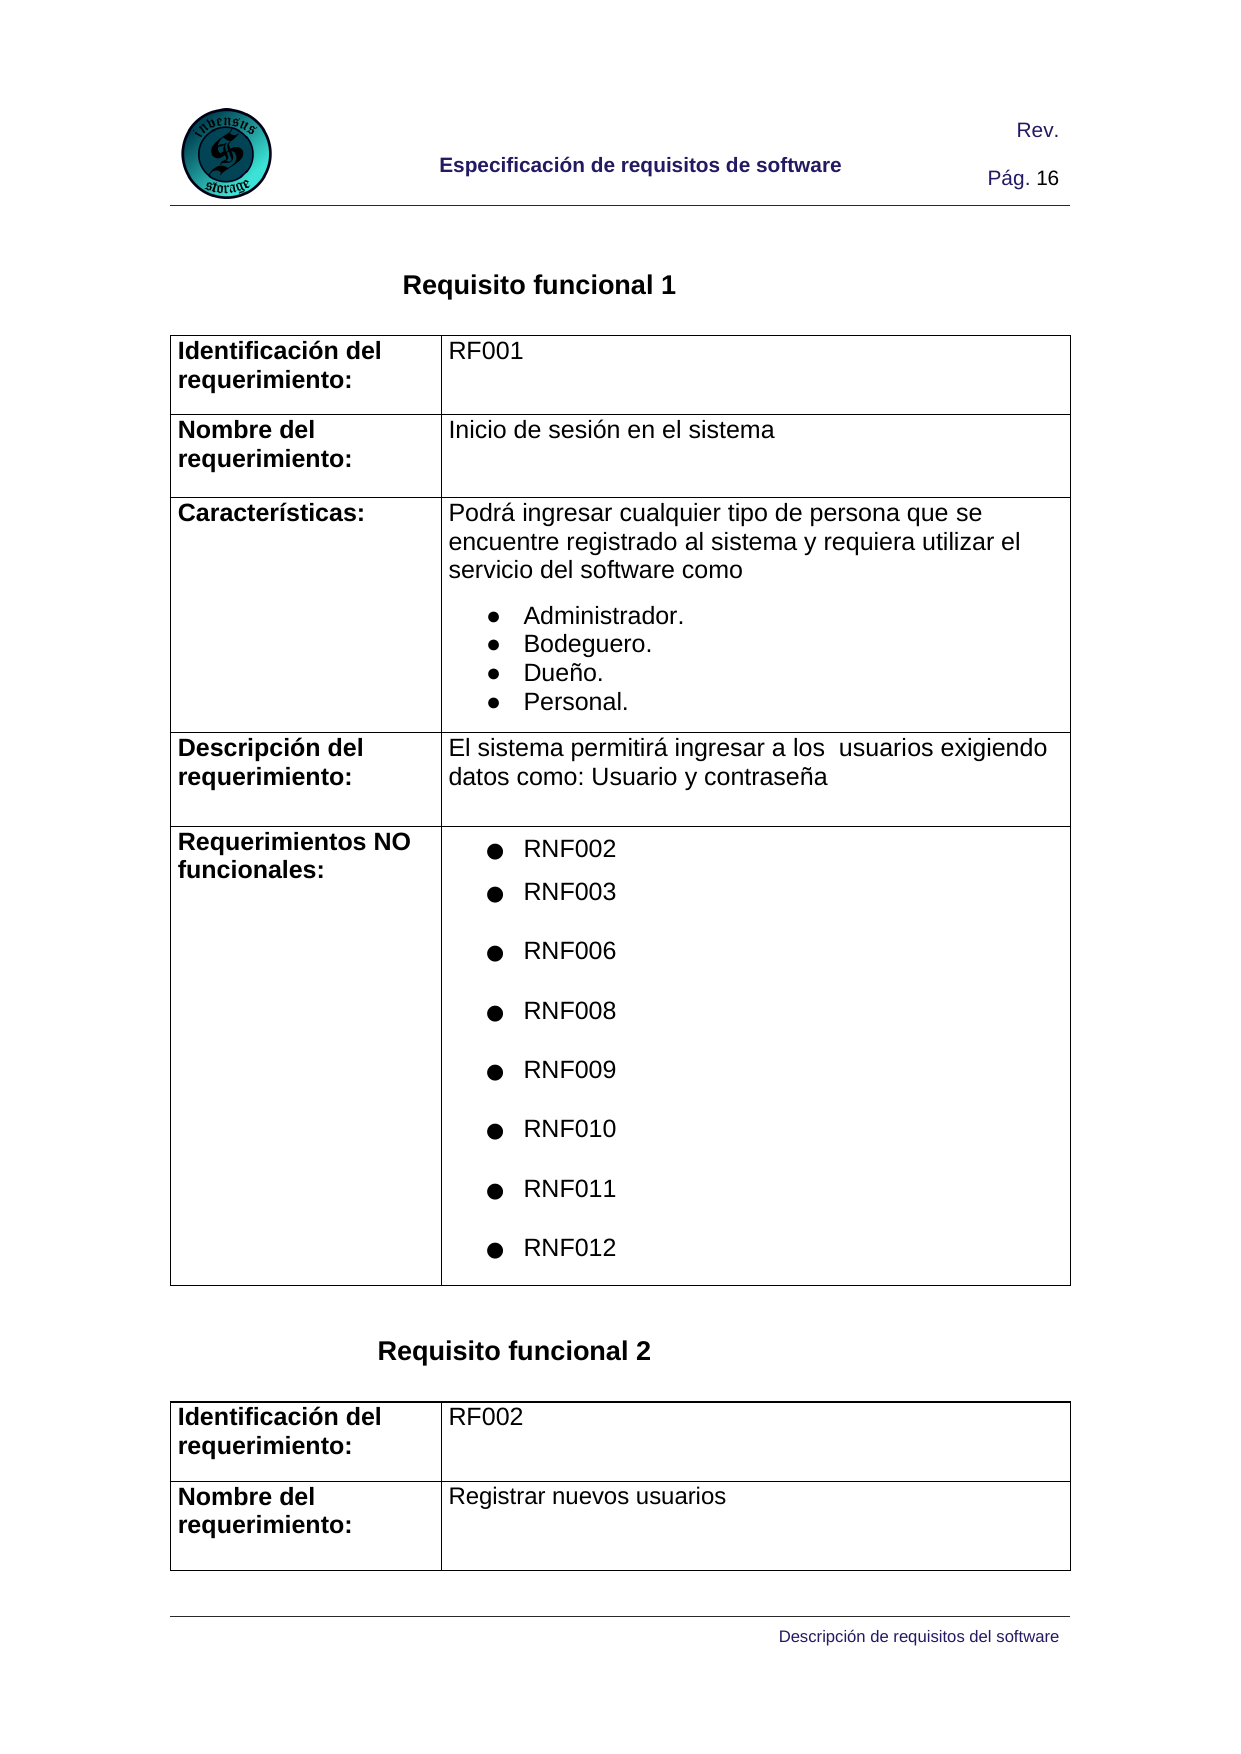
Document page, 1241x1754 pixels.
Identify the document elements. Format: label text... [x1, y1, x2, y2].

text Requisito funcional 2 [377, 1335, 1063, 1366]
table_cell Descripción del requerimiento: [171, 733, 441, 826]
table_header Identificación del requerimiento: [171, 1403, 441, 1481]
table_cell Requerimientos NO funcionales: [171, 827, 441, 1285]
table_cell RNF002 RNF003 RNF006 RNF008 RNF009 RNF010 RNF011 RNF012 [442, 827, 1070, 1285]
table_cell Nombre del requerimiento: [171, 1482, 441, 1570]
table_cell Nombre del requerimiento: [171, 415, 441, 497]
table_header RF002 [442, 1403, 1070, 1481]
table_cell El sistema permitirá ingresar a los usuarios exigiendo datos como: Usuario y contraseña [442, 733, 1070, 826]
table_header RF001 [442, 336, 1070, 414]
table_cell Inicio de sesión en el sistema [442, 415, 1070, 497]
text Requisito funcional 1 [402, 269, 1063, 300]
table_header Identificación del requerimiento: [171, 336, 441, 414]
picture [181, 108, 279, 199]
table_cell Podrá ingresar cualquier tipo de persona que se encuentre registrado al sistema y requiera utilizar el servicio del software como Administrador. Bodeguero. Dueño. Personal. [442, 498, 1070, 732]
table_cell Características: [171, 498, 441, 732]
table_cell Registrar nuevos usuarios [442, 1482, 1070, 1570]
